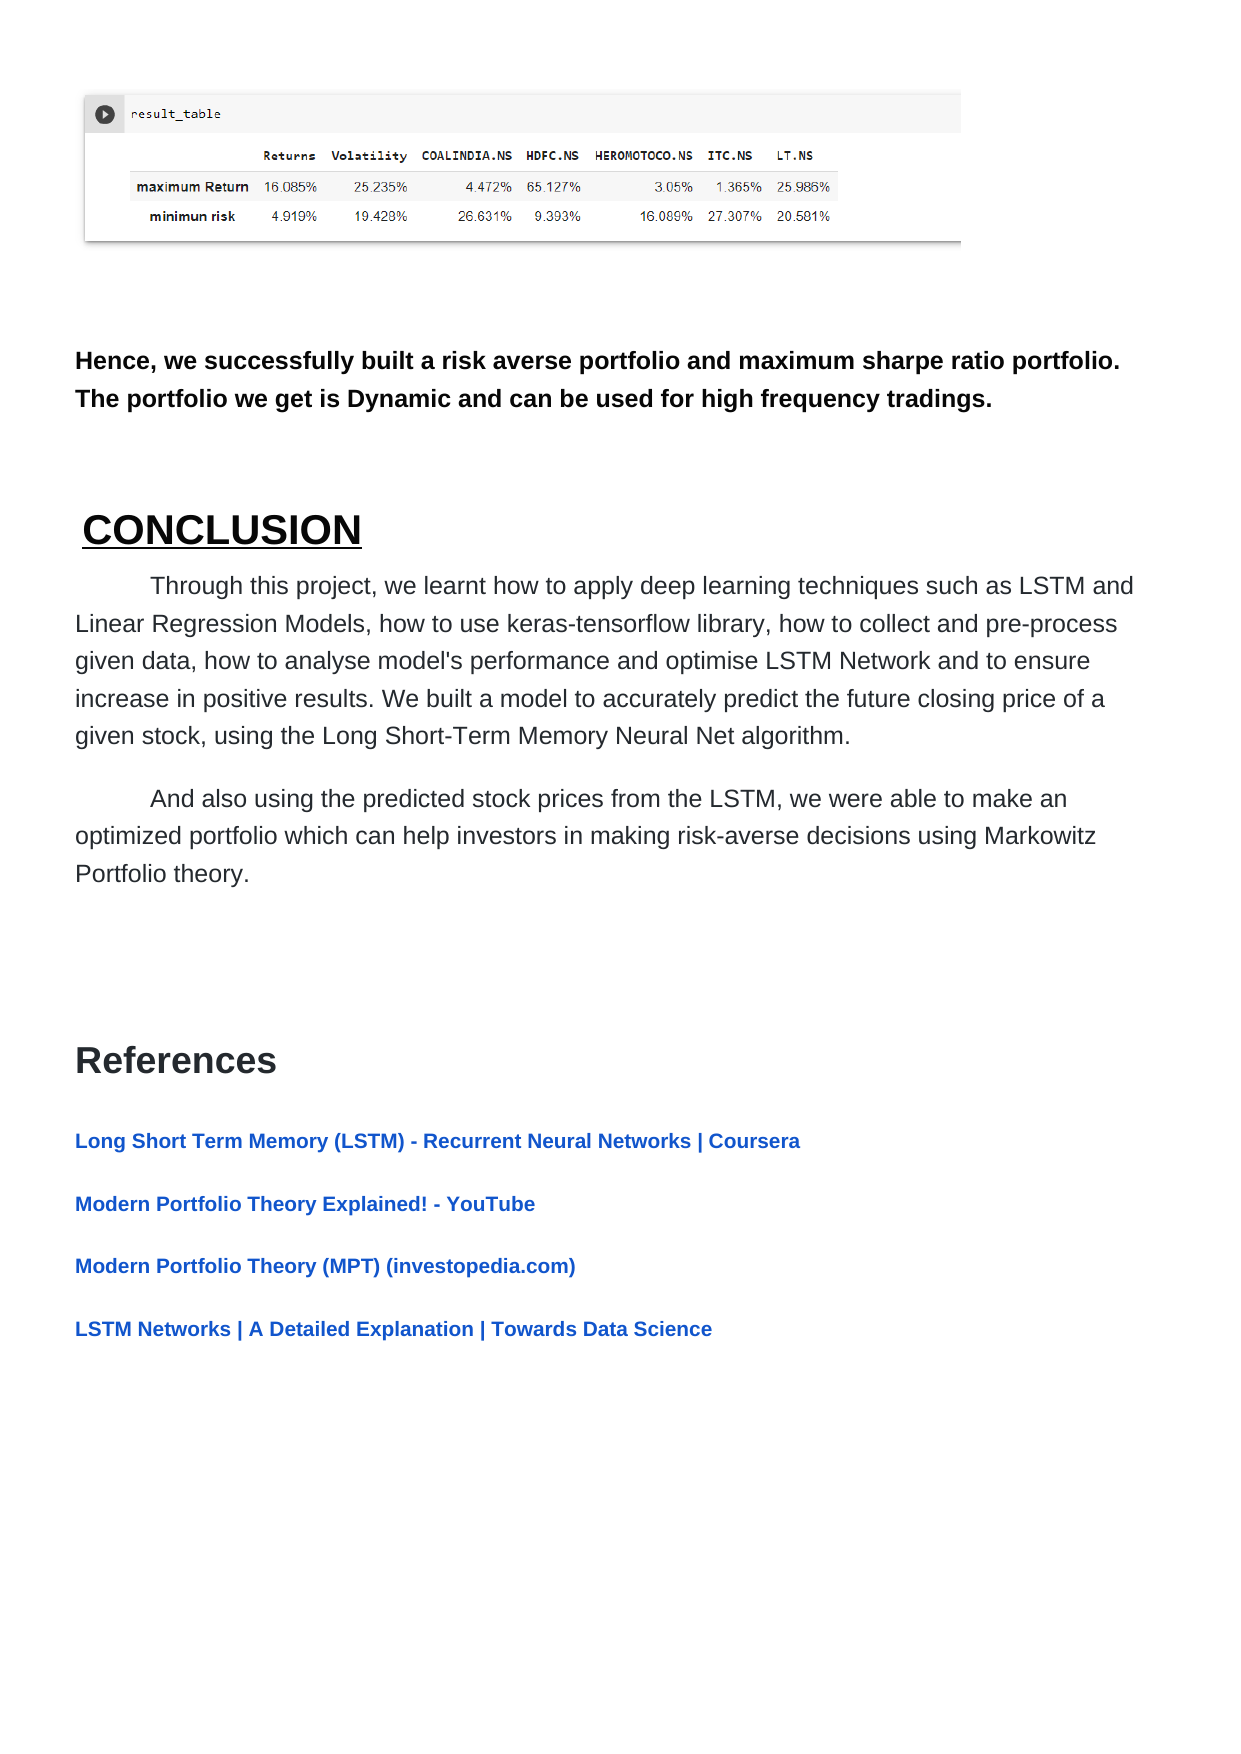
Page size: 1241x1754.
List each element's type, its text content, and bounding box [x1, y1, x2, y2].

text References [75, 1023, 1165, 1098]
text Modern Portfolio Theory (MPT) (investopedia.com) [75, 1248, 1165, 1285]
text Long Short Term Memory (LSTM) - Recurrent Neural Networks | Coursera [75, 1123, 1165, 1160]
text Hence, we successfully built a risk averse portfolio and maximum sharpe ratio portfolio. The portfolio we get is Dynamic and can be used for high frequency tradings. [75, 375, 1121, 492]
picture [75, 89, 961, 251]
text And also using the predicted stock prices from the LSTM, we were able to make an optimized portfolio which can help investors in making risk-averse decisions using Markowitz Portfolio theory. [75, 779, 1165, 892]
text LSTM Networks | A Detailed Explanation | Towards Data Science [75, 1310, 1165, 1348]
text CONCLUSION [75, 492, 1121, 567]
text Through this project, we learnt how to apply deep learning techniques such as LSTM and Linear Regression Models, how to use keras-tensorflow library, how to collect and pre-process given data, how to analyse model's performance and optimise LSTM Network and to ensure increase in positive results. We built a model to accurately predict the future closing price of a given stock, using the Long Short-Term Memory Neural Net algorithm. [75, 567, 1165, 754]
text Modern Portfolio Theory Explained! - YouTube [75, 1185, 1165, 1223]
